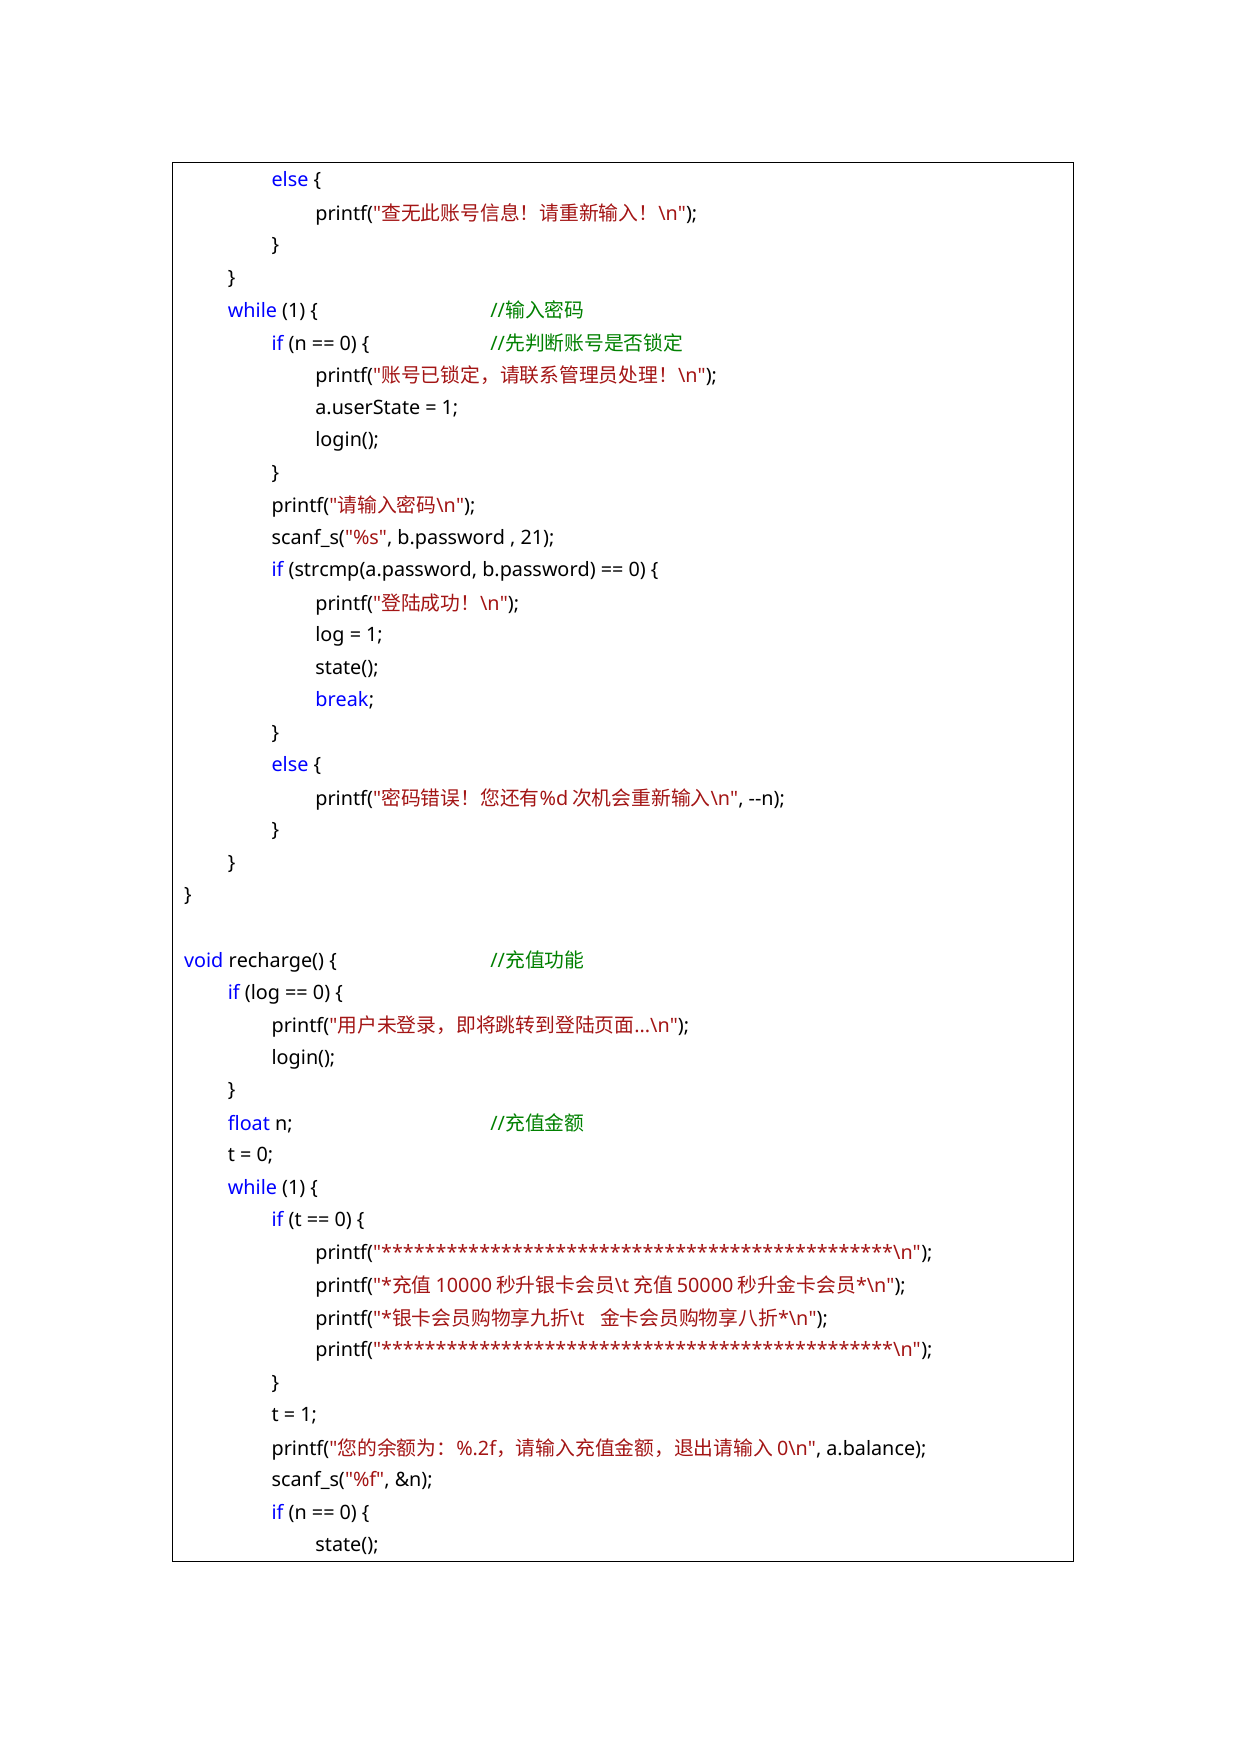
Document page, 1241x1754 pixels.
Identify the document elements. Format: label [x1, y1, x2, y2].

table_header [173, 163, 1073, 1561]
